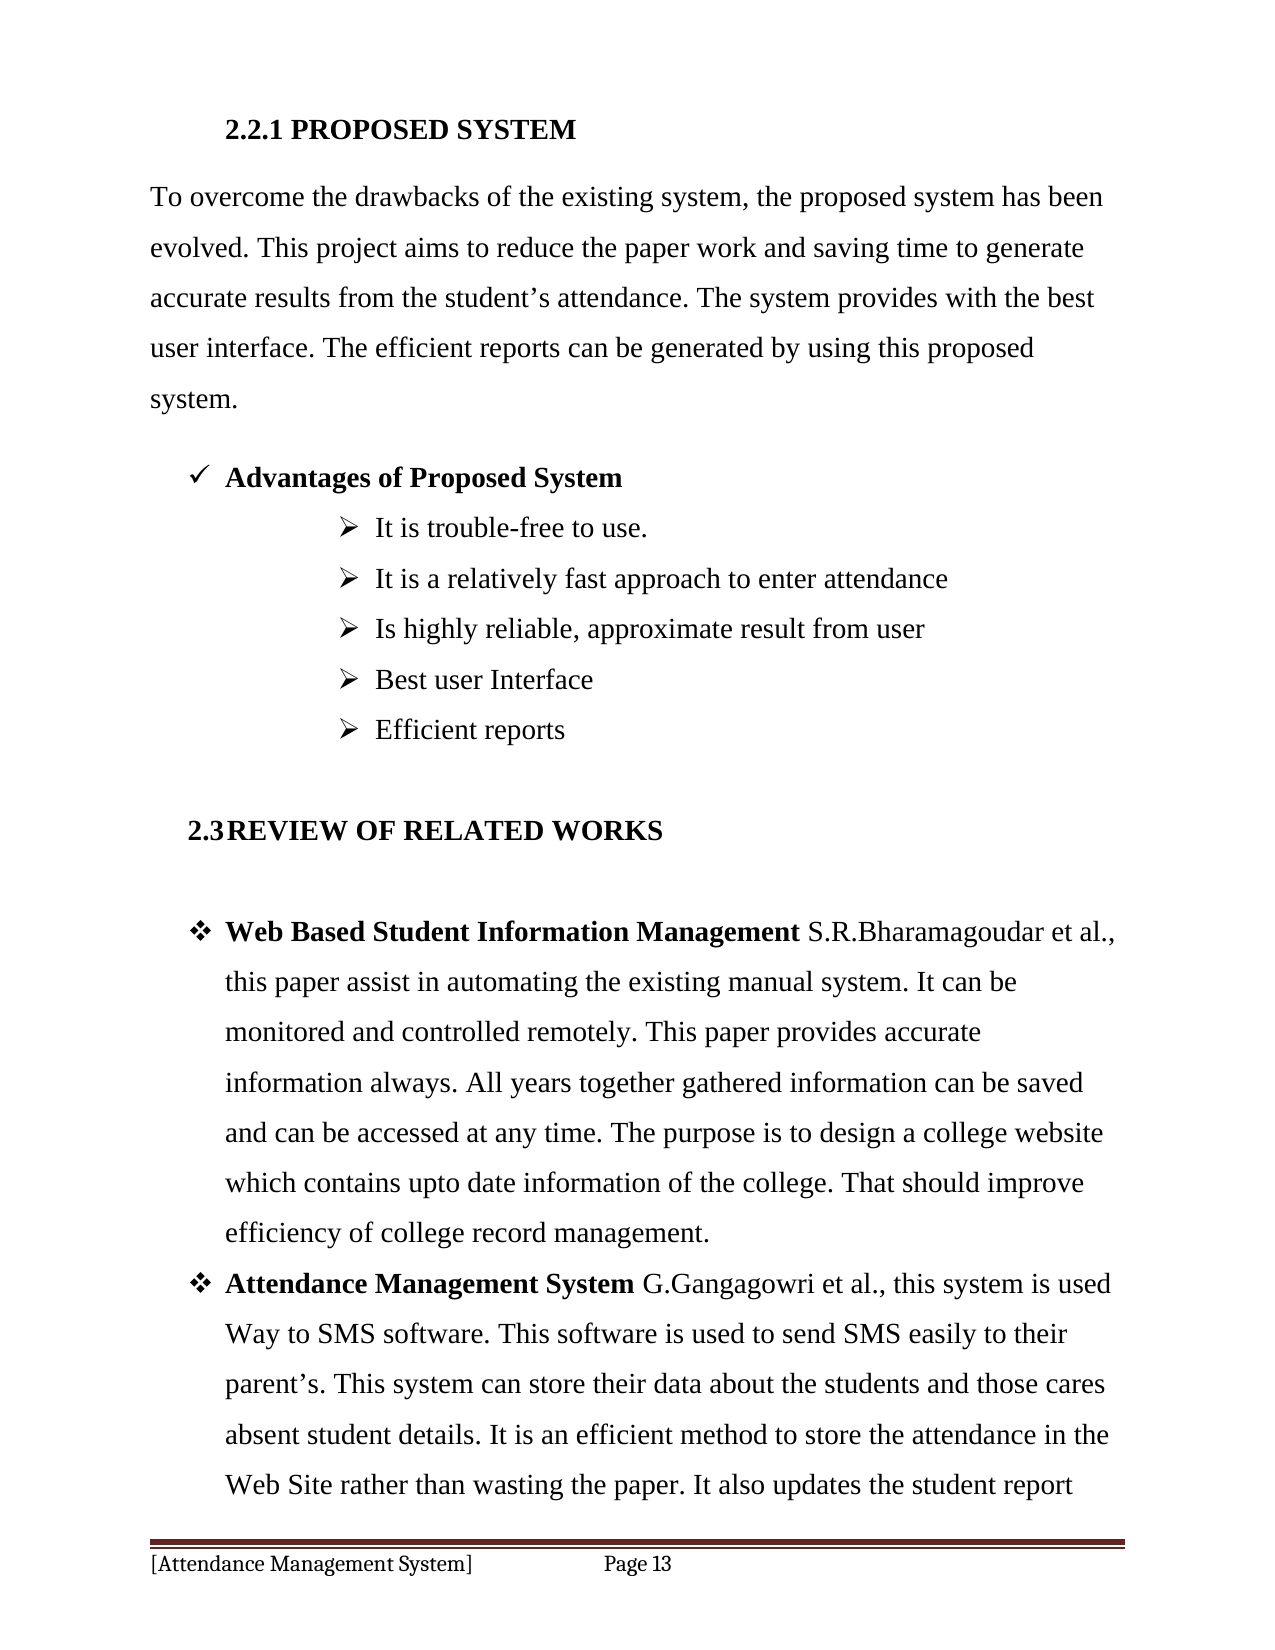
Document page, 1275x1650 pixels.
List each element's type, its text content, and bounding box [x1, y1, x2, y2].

list Web Based Student Information Management S.R.Bharamagoudar et al., this paper assist in automating the existing manual system. It can be monitored and controlled remotely. This paper provides accurate information always. All years together gathered information can be saved and can be accessed at any time. The purpose is to design a college website which contains upto date information of the college. That should improve efficiency of college record management. [187, 914, 1125, 1249]
list Efficient reports [337, 712, 1125, 746]
list Best user Interface [337, 662, 1125, 696]
list Advantages of Proposed System [187, 460, 1125, 494]
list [187, 1266, 1125, 1501]
text 2.2.1 PROPOSED SYSTEM [150, 112, 1125, 146]
list It is trouble-free to use. [337, 511, 1125, 544]
list It is a relatively fast approach to enter attendance [337, 561, 1125, 595]
list Is highly reliable, approximate result from user [337, 611, 1125, 645]
list REVIEW OF RELATED WORKS [187, 813, 1125, 847]
text To overcome the drawbacks of the existing system, the proposed system has been evolved. This project aims to reduce the paper work and saving time to generate accurate results from the student’s attendance. The system provides with the best user interface. The efficient reports can be generated by using this proposed system. [150, 179, 1125, 414]
